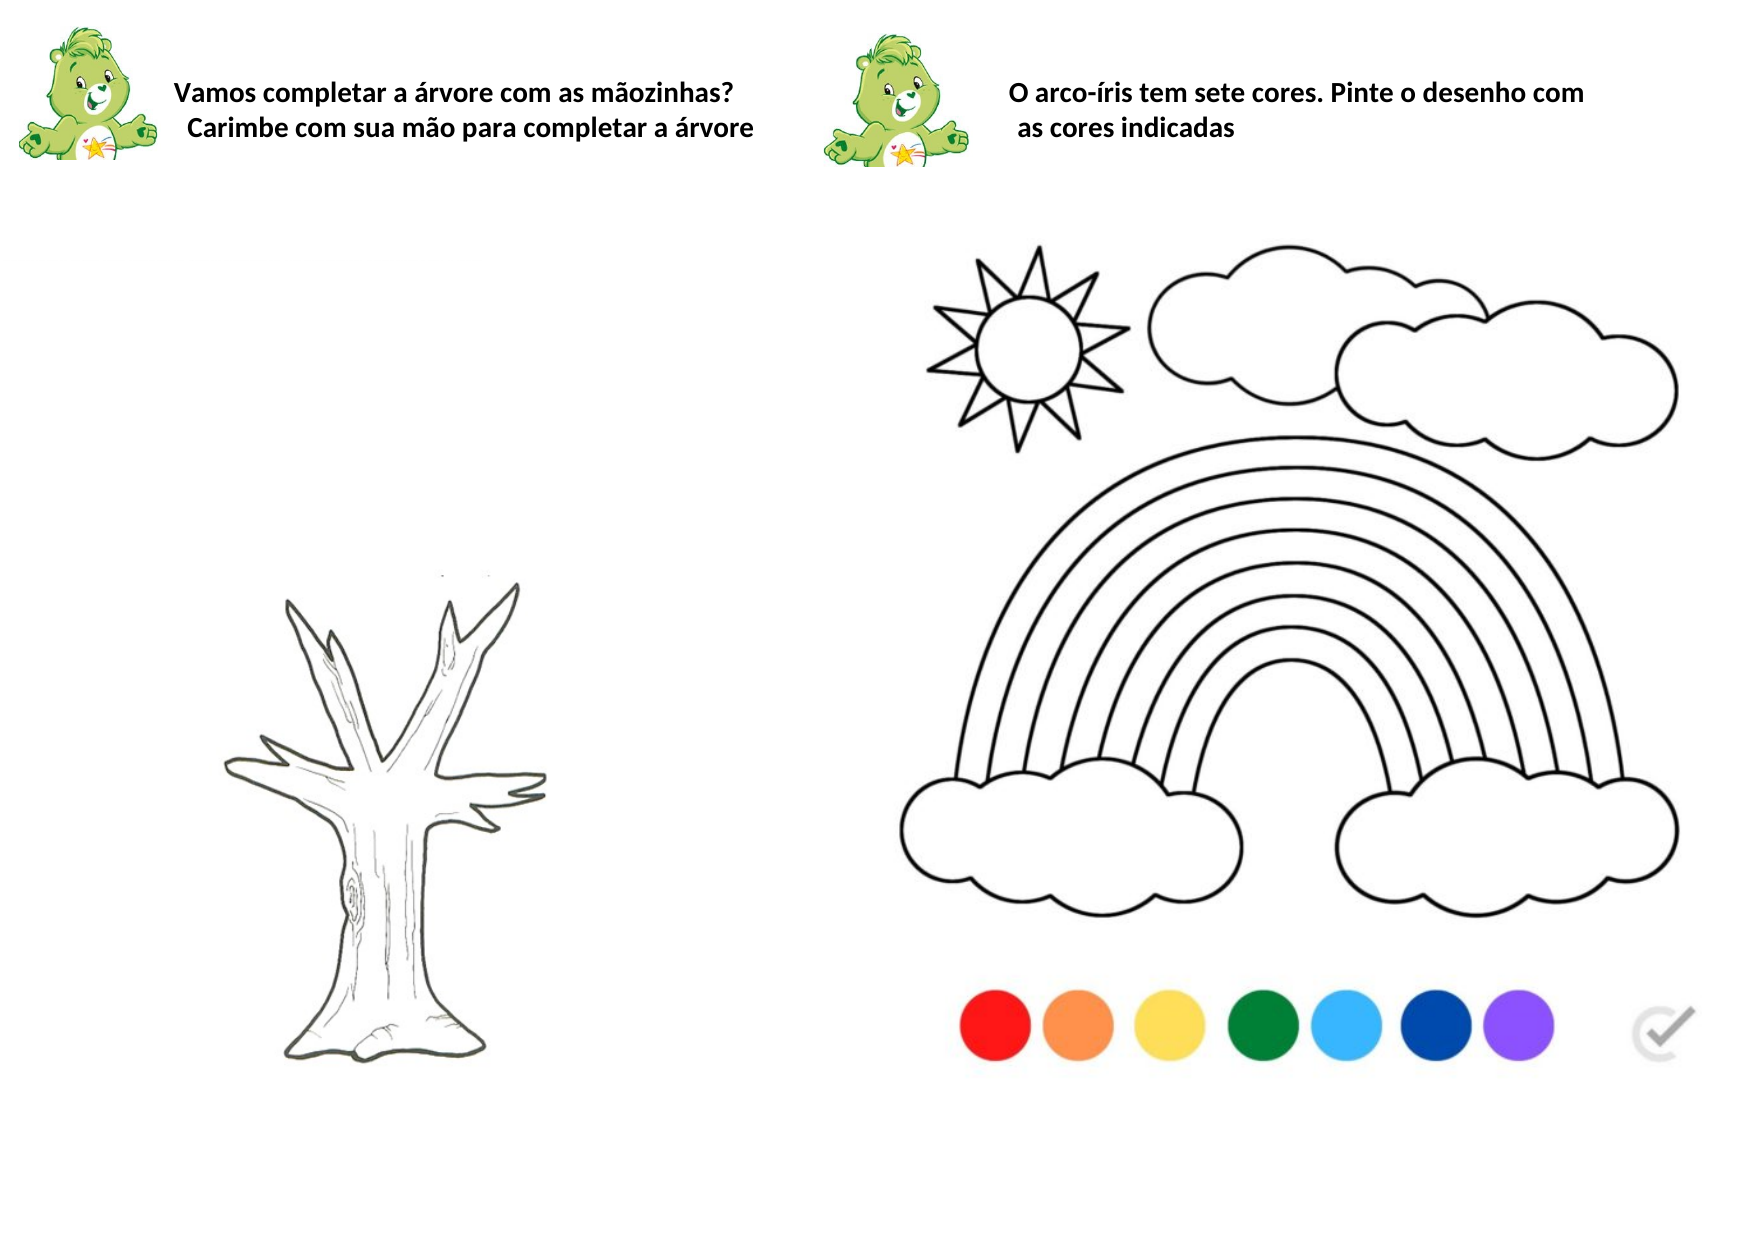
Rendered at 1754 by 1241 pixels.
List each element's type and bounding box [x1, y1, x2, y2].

picture [18, 26, 161, 160]
picture [0, 260, 735, 1085]
picture [838, 231, 1712, 1079]
picture [823, 33, 973, 167]
